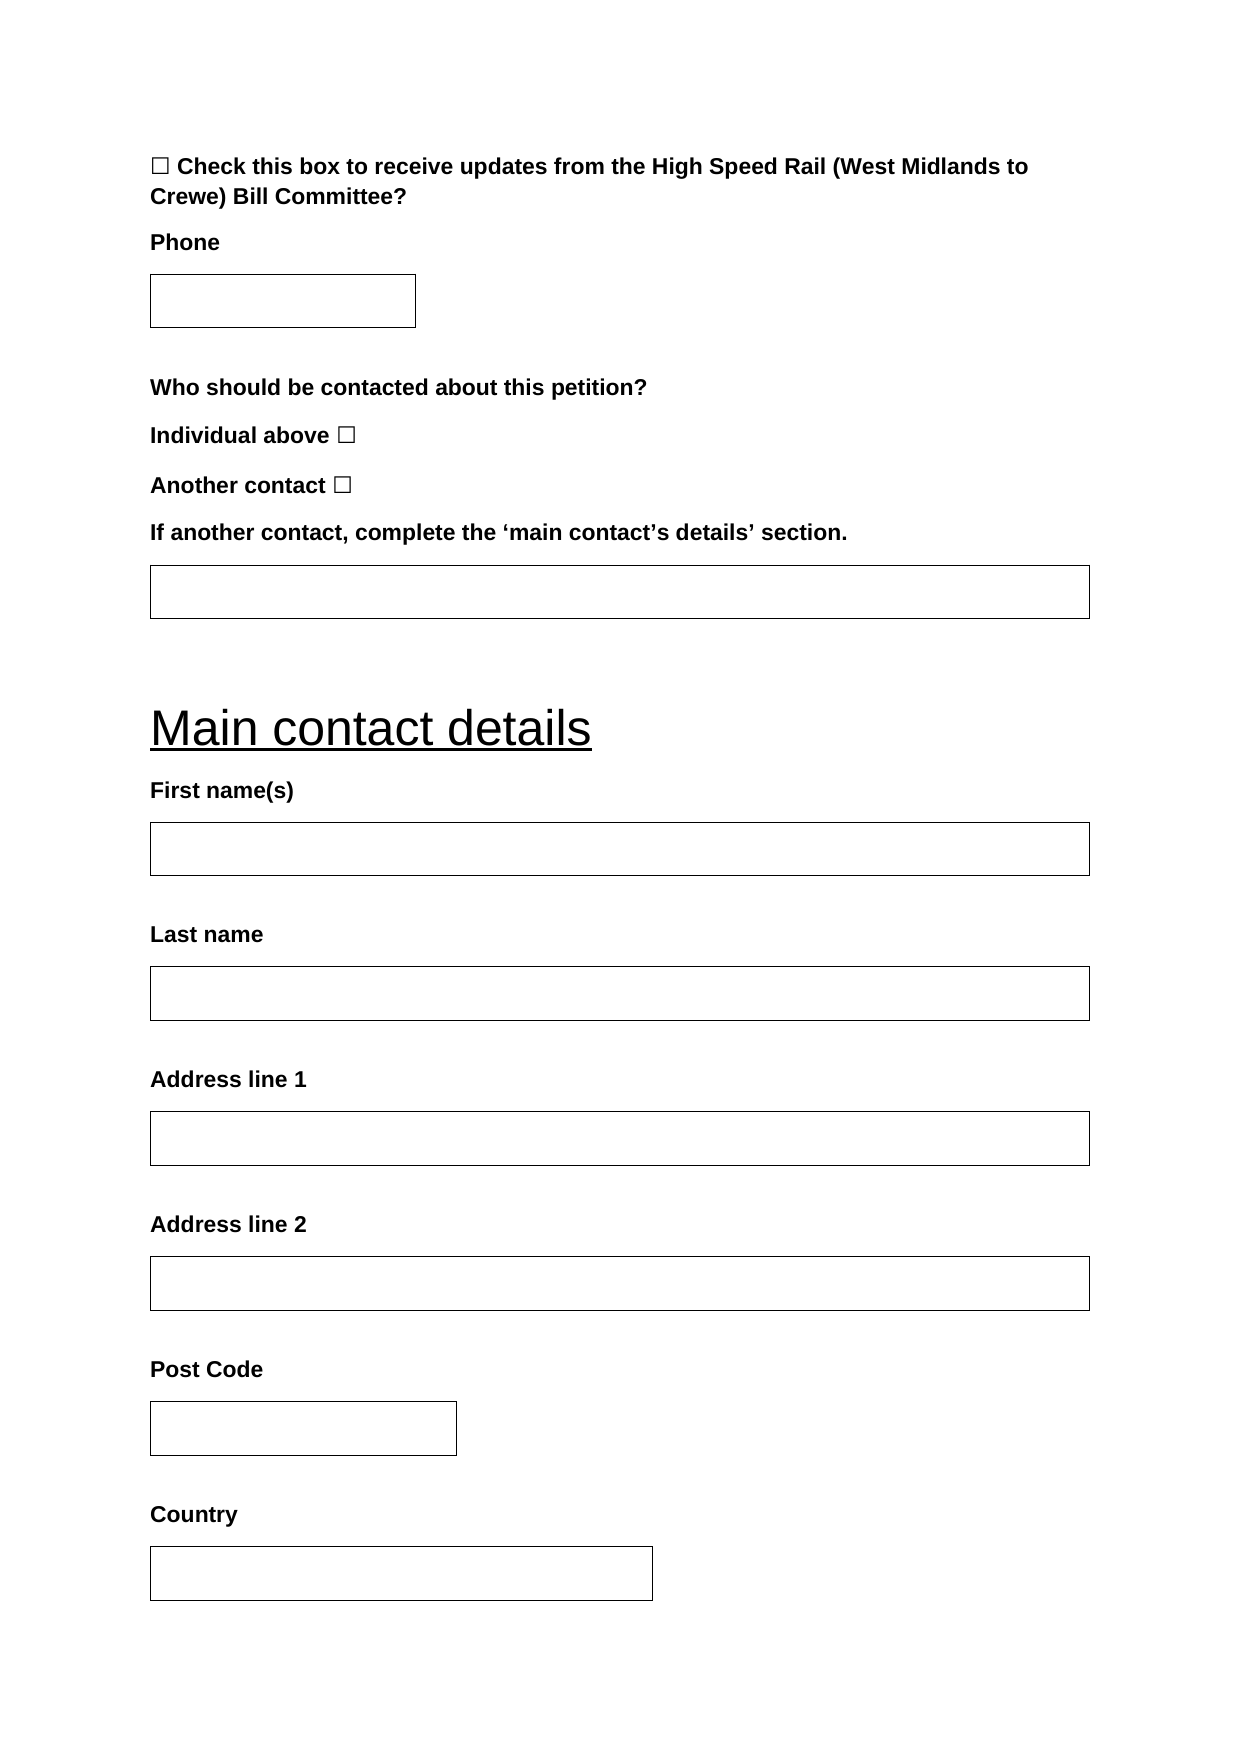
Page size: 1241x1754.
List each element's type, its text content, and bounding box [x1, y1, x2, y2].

table_header [151, 275, 415, 327]
text Last name [150, 921, 1090, 947]
text Another contact [150, 469, 1090, 500]
table_header [151, 566, 1089, 618]
text Check this box to receive updates from the High Speed Rail (West Midlands to Crewe) Bill Committee? [150, 150, 1090, 210]
table_header [151, 1257, 1089, 1310]
table_header [151, 1112, 1089, 1165]
text Address line 1 [150, 1066, 1090, 1092]
text If another contact, complete the ‘main contact’s details’ section. [150, 519, 1090, 546]
text Main contact details [150, 698, 1090, 756]
table_header [151, 1547, 652, 1600]
text Country [150, 1501, 1090, 1527]
table_header [151, 823, 1089, 875]
text Address line 2 [150, 1211, 1090, 1237]
text Post Code [150, 1356, 1090, 1382]
text Individual above [150, 418, 1090, 450]
table_header [151, 967, 1089, 1020]
text First name(s) [150, 777, 1090, 803]
table_header [151, 1402, 456, 1455]
text Who should be contacted about this petition? [150, 373, 1090, 400]
text Phone [150, 228, 1090, 255]
